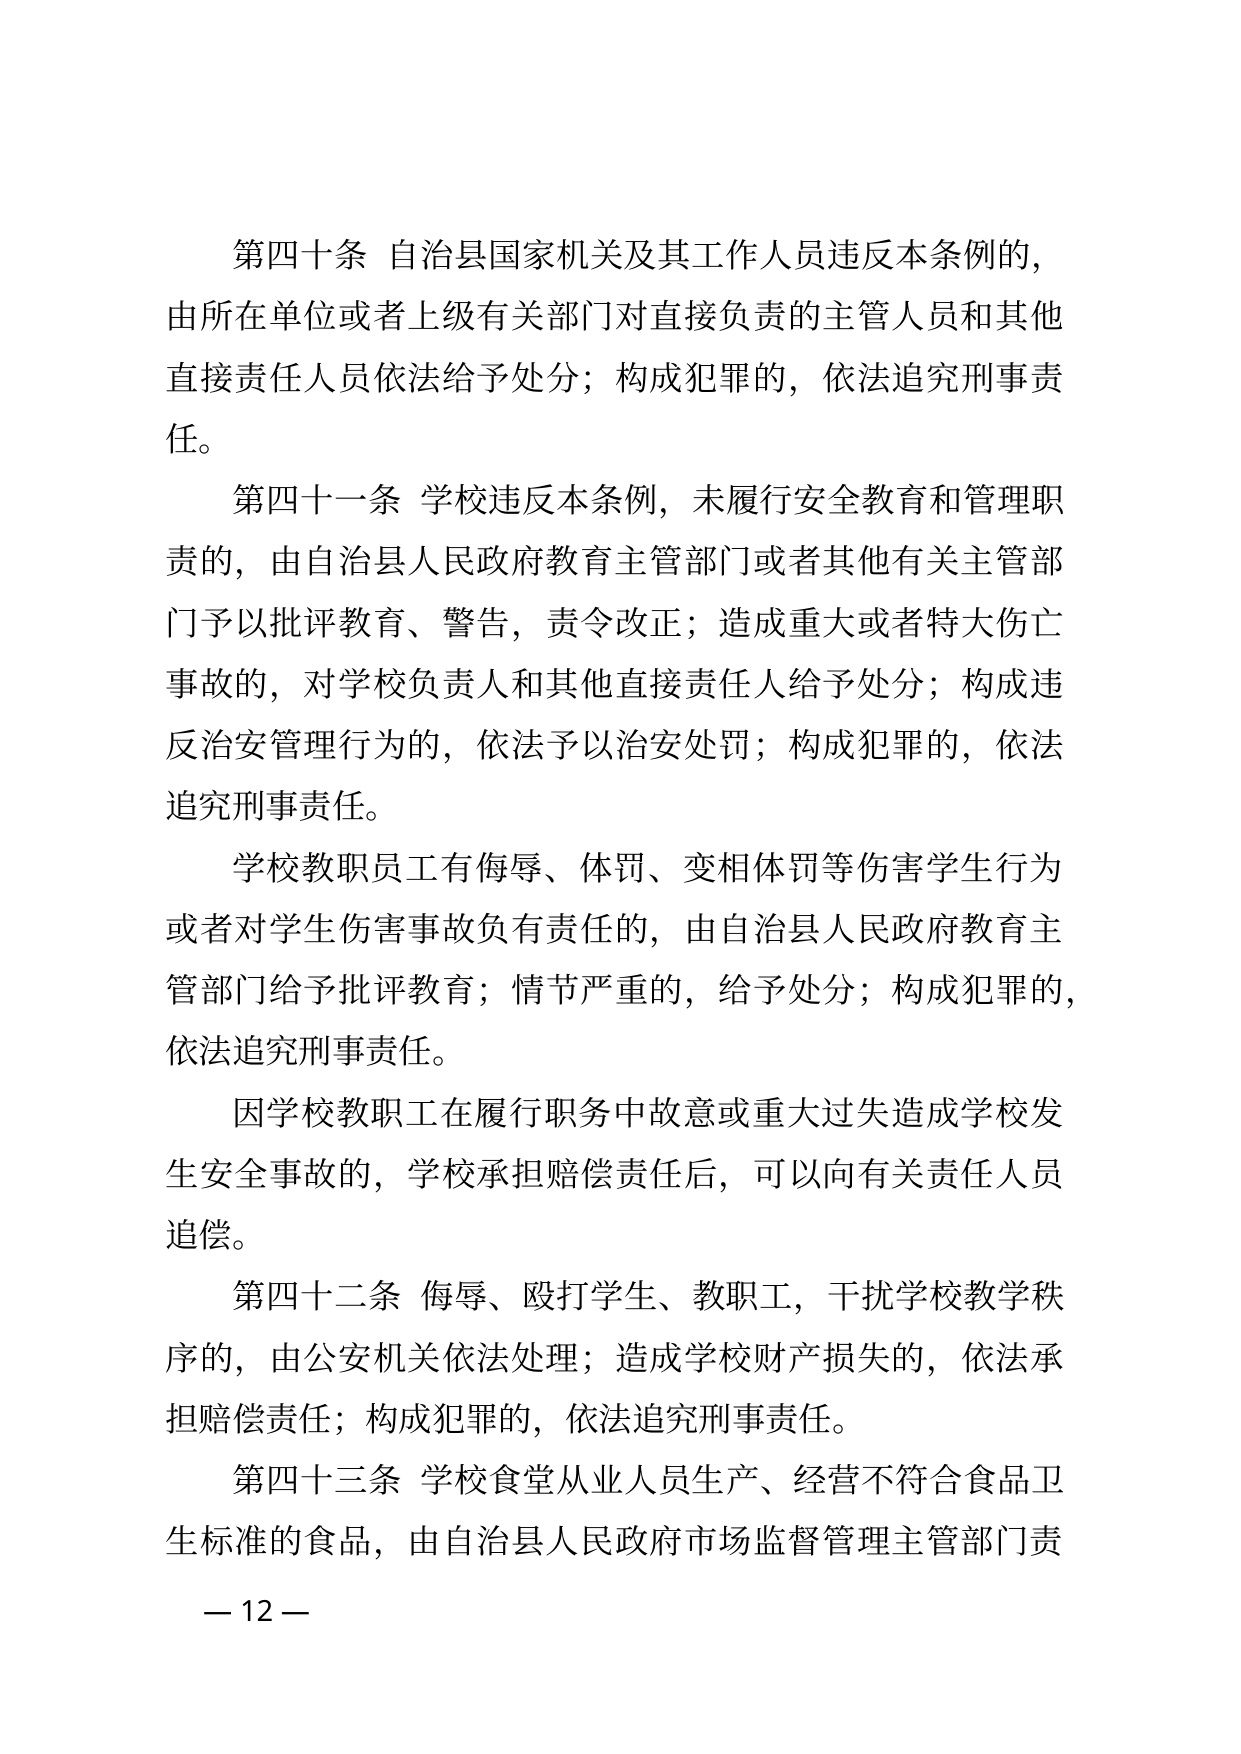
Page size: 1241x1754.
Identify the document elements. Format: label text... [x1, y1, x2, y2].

text 第四十二条 侮辱、殴打学生、教职工，干扰学校教学秩序的，由公安机关依法处理；造成学校财产损失的，依法承担赔偿责任；构成犯罪的，依法追究刑事责任。 [165, 1260, 1065, 1443]
text 学校教职员工有侮辱、体罚、变相体罚等伤害学生行为或者对学生伤害事故负有责任的，由自治县人民政府教育主管部门给予批评教育；情节严重的，给予处分；构成犯罪的，依法追究刑事责任。 [165, 831, 1065, 1076]
text 第四十条 自治县国家机关及其工作人员违反本条例的，由所在单位或者上级有关部门对直接负责的主管人员和其他直接责任人员依法给予处分；构成犯罪的，依法追究刑事责任。 [165, 218, 1065, 463]
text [165, 1443, 1065, 1566]
text 因学校教职工在履行职务中故意或重大过失造成学校发生安全事故的，学校承担赔偿责任后，可以向有关责任人员追偿。 [165, 1076, 1065, 1260]
text 第四十一条 学校违反本条例，未履行安全教育和管理职责的，由自治县人民政府教育主管部门或者其他有关主管部门予以批评教育、警告，责令改正；造成重大或者特大伤亡事故的，对学校负责人和其他直接责任人给予处分；构成违反治安管理行为的，依法予以治安处罚；构成犯罪的，依法追究刑事责任。 [165, 463, 1065, 831]
